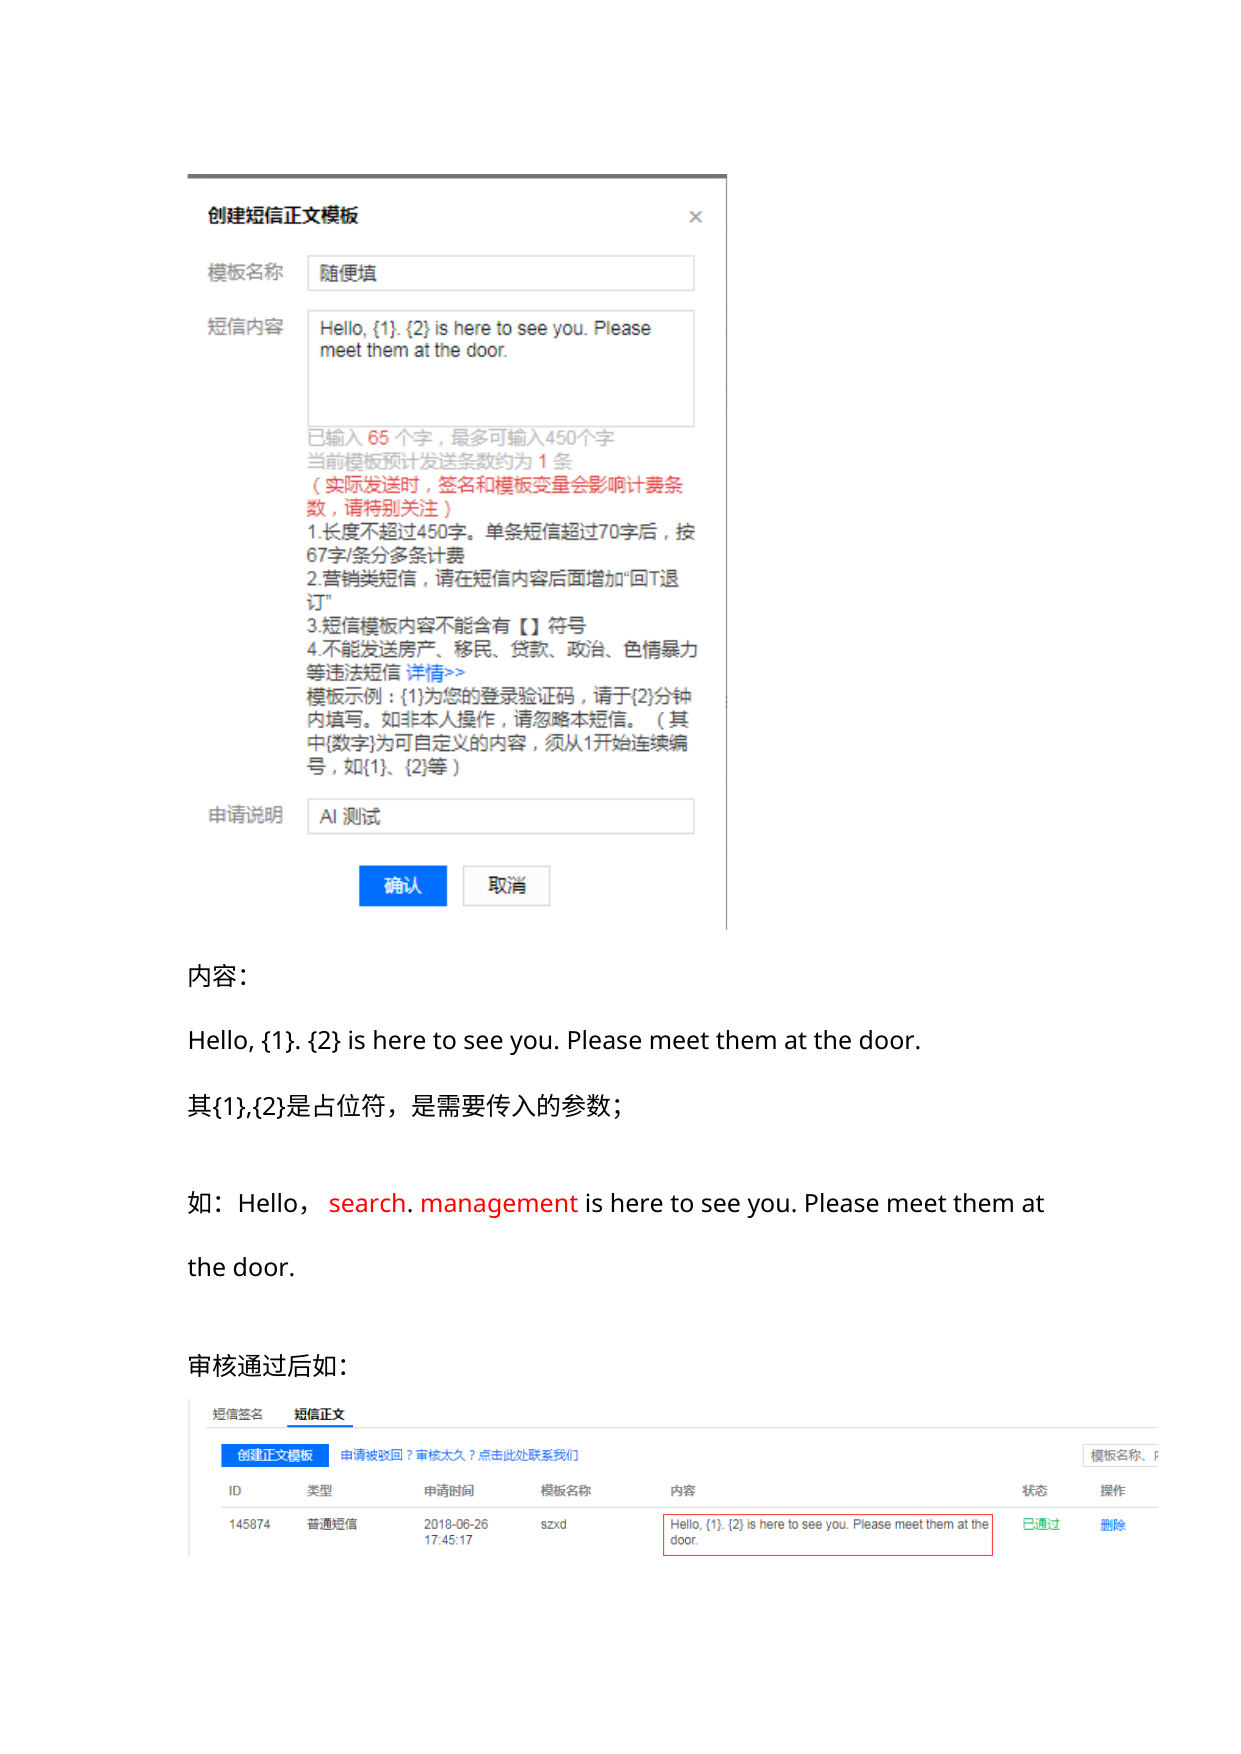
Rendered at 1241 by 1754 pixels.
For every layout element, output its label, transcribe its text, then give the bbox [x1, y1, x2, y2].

text 其{1},{2}是占位符，是需要传入的参数； [187, 1072, 1053, 1137]
text 如：Hello， search. management is here to see you. Please meet them at the door. [187, 1169, 1053, 1299]
picture [187, 174, 728, 930]
text 审核通过后如： [187, 1332, 1053, 1397]
text Hello, {1}. {2} is here to see you. Please meet them at the door. [187, 1007, 1053, 1072]
text 内容： [187, 942, 1053, 1007]
picture [187, 1399, 1159, 1557]
